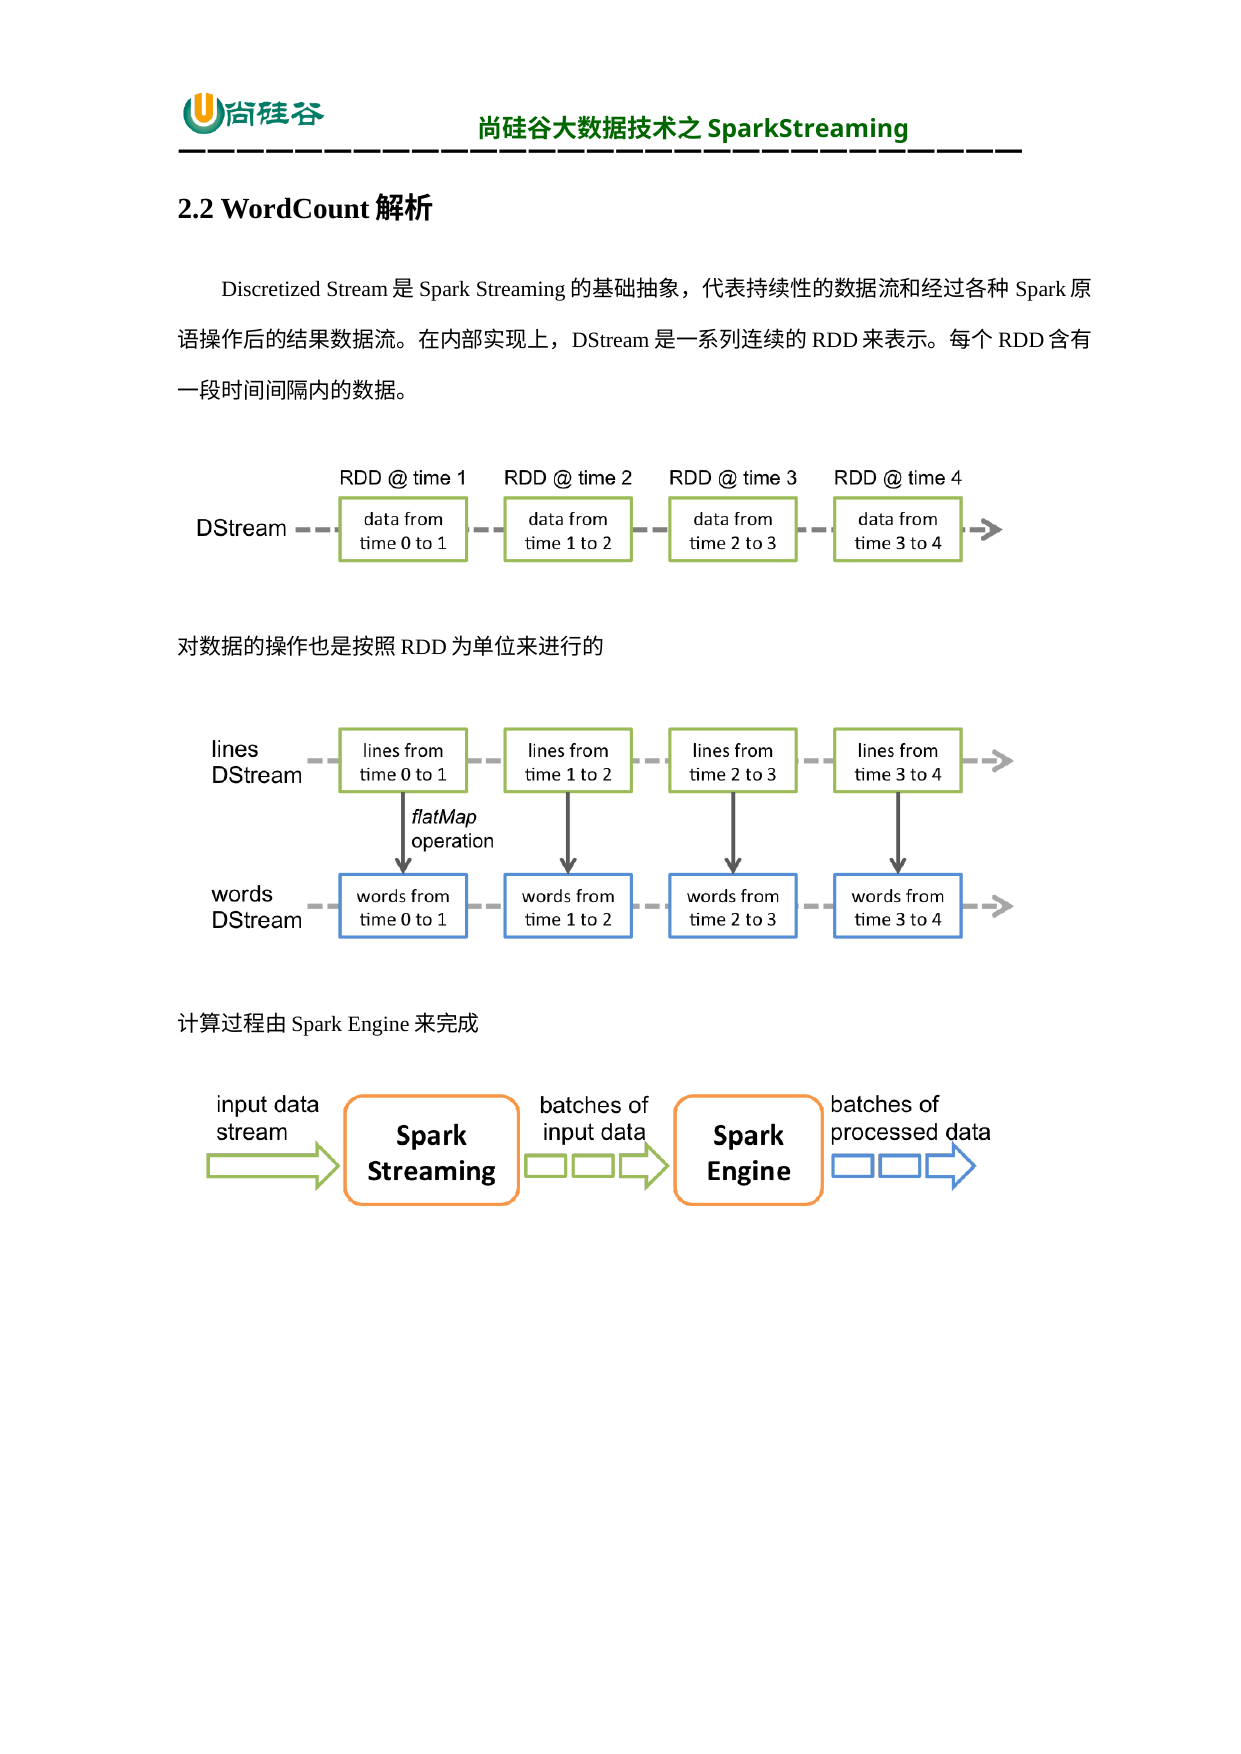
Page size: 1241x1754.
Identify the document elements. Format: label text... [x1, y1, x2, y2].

text 计算过程由Spark Engine来完成 [177, 1005, 1092, 1039]
picture [177, 421, 1043, 612]
picture [177, 1047, 1041, 1240]
text Discretized Stream是Spark Streaming的基础抽象，代表持续性的数据流和经过各种Spark原语操作后的结果数据流。在内部实现上，DStream是一系列连续的RDD来表示。每个RDD含有一段时间间隔内的数据。 [177, 270, 1092, 406]
picture [177, 88, 328, 138]
text 对数据的操作也是按照RDD为单位来进行的 [177, 627, 1092, 661]
picture [177, 679, 1043, 988]
subtitle 2.2 WordCount解析 [177, 172, 1092, 239]
